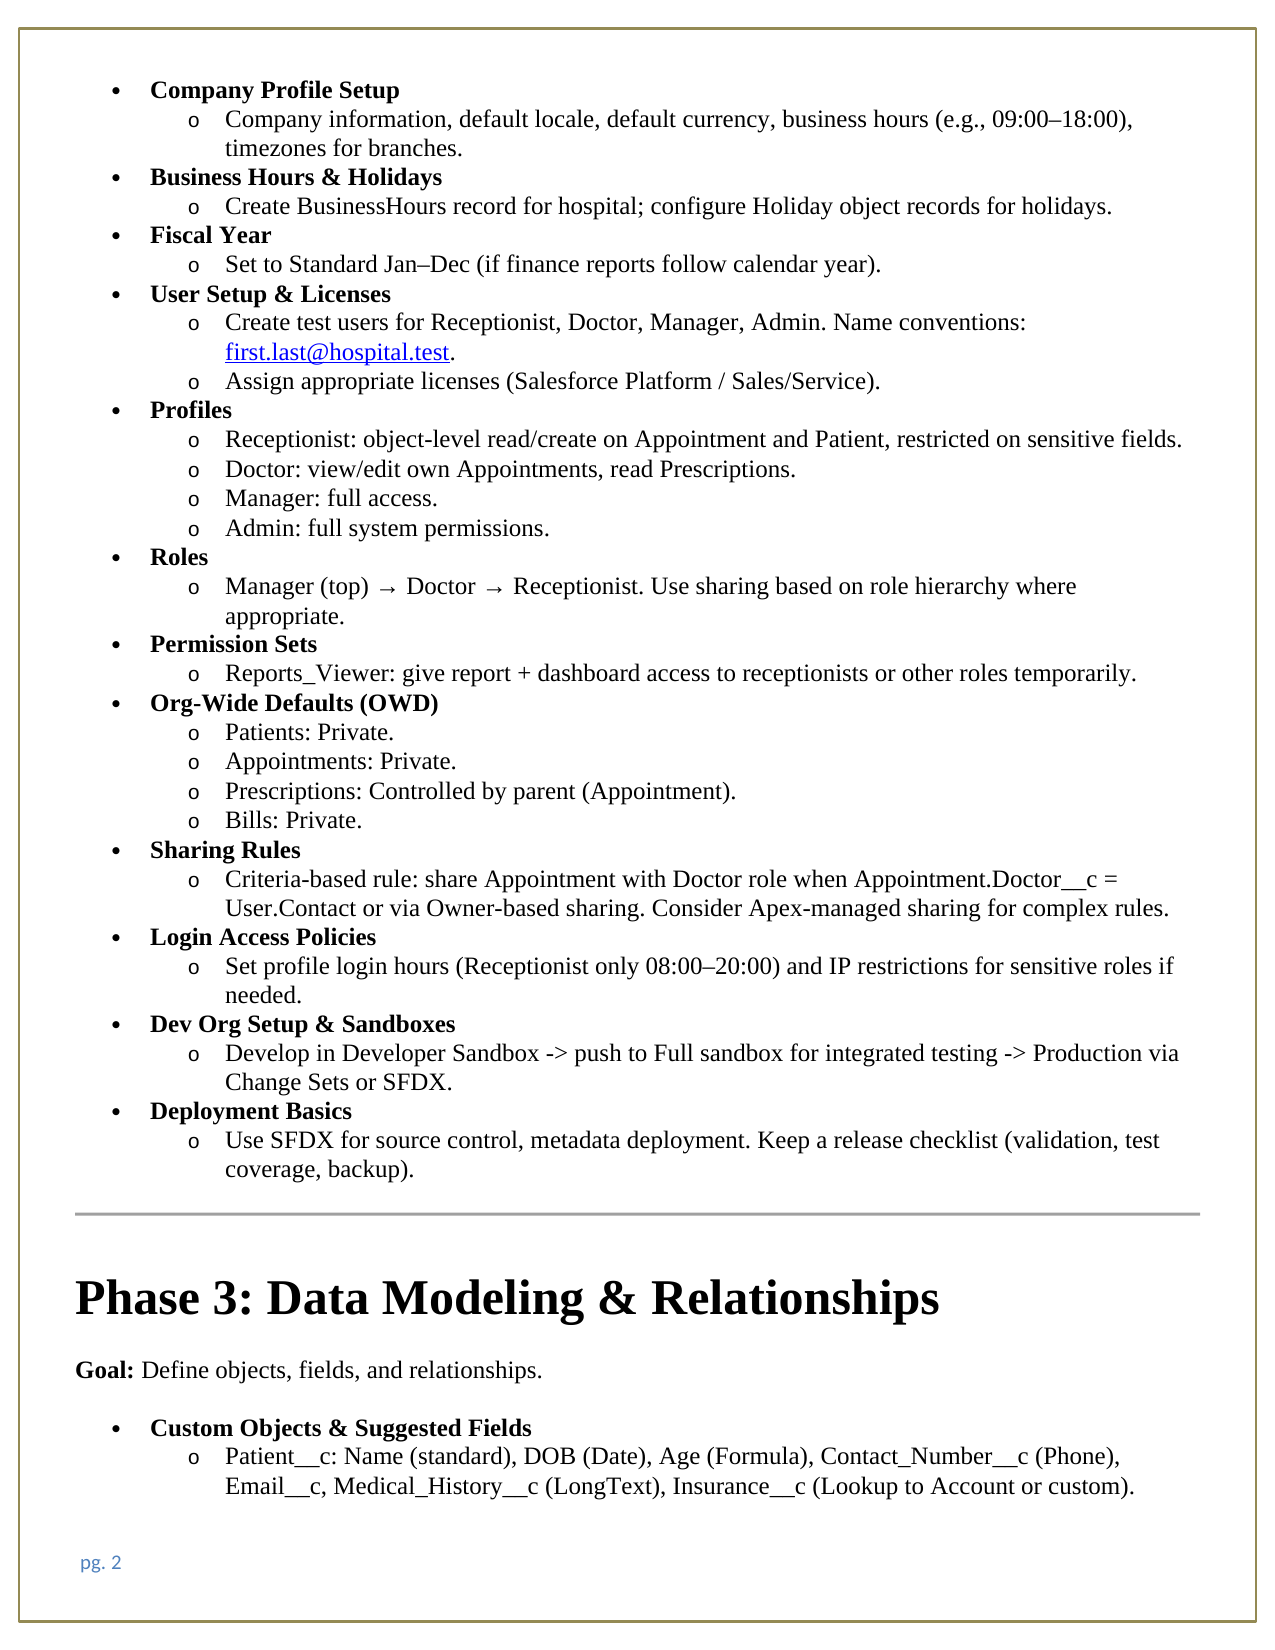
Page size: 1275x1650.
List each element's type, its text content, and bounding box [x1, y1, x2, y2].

list Appointments: Private. [187, 746, 1200, 776]
list Permission Sets [112, 629, 1200, 658]
list Manager (top) → Doctor → Receptionist. Use sharing based on role hierarchy where appropriate. [187, 571, 1200, 629]
list Login Access Policies [112, 922, 1200, 951]
list Custom Objects & Suggested Fields [112, 1413, 1200, 1441]
list Roles [112, 542, 1200, 571]
list User Setup & Licenses [112, 279, 1200, 307]
list Develop in Developer Sandbox -> push to Full sandbox for integrated testing -> Production via Change Sets or SFDX. [187, 1038, 1200, 1096]
list Sharing Rules [112, 835, 1200, 864]
list Set profile login hours (Receptionist only 08:00–20:00) and IP restrictions for sensitive roles if needed. [187, 951, 1200, 1009]
text Goal: Define objects, fields, and relationships. [75, 1355, 1200, 1383]
list Company information, default locale, default currency, business hours (e.g., 09:00–18:00), timezones for branches. [187, 104, 1200, 162]
list Doctor: view/edit own Appointments, read Prescriptions. [187, 454, 1200, 483]
list Assign appropriate licenses (Salesforce Platform / Sales/Service). [187, 366, 1200, 395]
list Set to Standard Jan–Dec (if finance reports follow calendar year). [187, 249, 1200, 279]
list Admin: full system permissions. [187, 513, 1200, 542]
list Reports_Viewer: give report + dashboard access to receptionists or other roles temporarily. [187, 658, 1200, 688]
list Patients: Private. [187, 717, 1200, 746]
list Company Profile Setup [112, 75, 1200, 104]
text Phase 3: Data Modeling & Relationships [75, 1268, 1200, 1326]
list Receptionist: object-level read/create on Appointment and Patient, restricted on sensitive fields. [187, 424, 1200, 454]
list Create test users for Receptionist, Doctor, Manager, Admin. Name conventions: first.last@hospital.test. [187, 307, 1200, 366]
list Manager: full access. [187, 483, 1200, 513]
list Deployment Basics [112, 1096, 1200, 1125]
list Fiscal Year [112, 220, 1200, 249]
list Profiles [112, 395, 1200, 424]
list Create BusinessHours record for hospital; configure Holiday object records for holidays. [187, 191, 1200, 220]
list Prescriptions: Controlled by parent (Appointment). [187, 776, 1200, 805]
list Business Hours & Holidays [112, 162, 1200, 191]
list Patient__c: Name (standard), DOB (Date), Age (Formula), Contact_Number__c (Phone), Email__c, Medical_History__c (LongText), Insurance__c (Lookup to Account or custom). [187, 1441, 1200, 1500]
list Bills: Private. [187, 805, 1200, 835]
list Org-Wide Defaults (OWD) [112, 688, 1200, 717]
list Use SFDX for source control, metadata deployment. Keep a release checklist (validation, test coverage, backup). [187, 1125, 1200, 1183]
list Criteria-based rule: share Appointment with Doctor role when Appointment.Doctor__c = User.Contact or via Owner-based sharing. Consider Apex-managed sharing for complex rules. [187, 864, 1200, 922]
list Dev Org Setup & Sandboxes [112, 1009, 1200, 1038]
